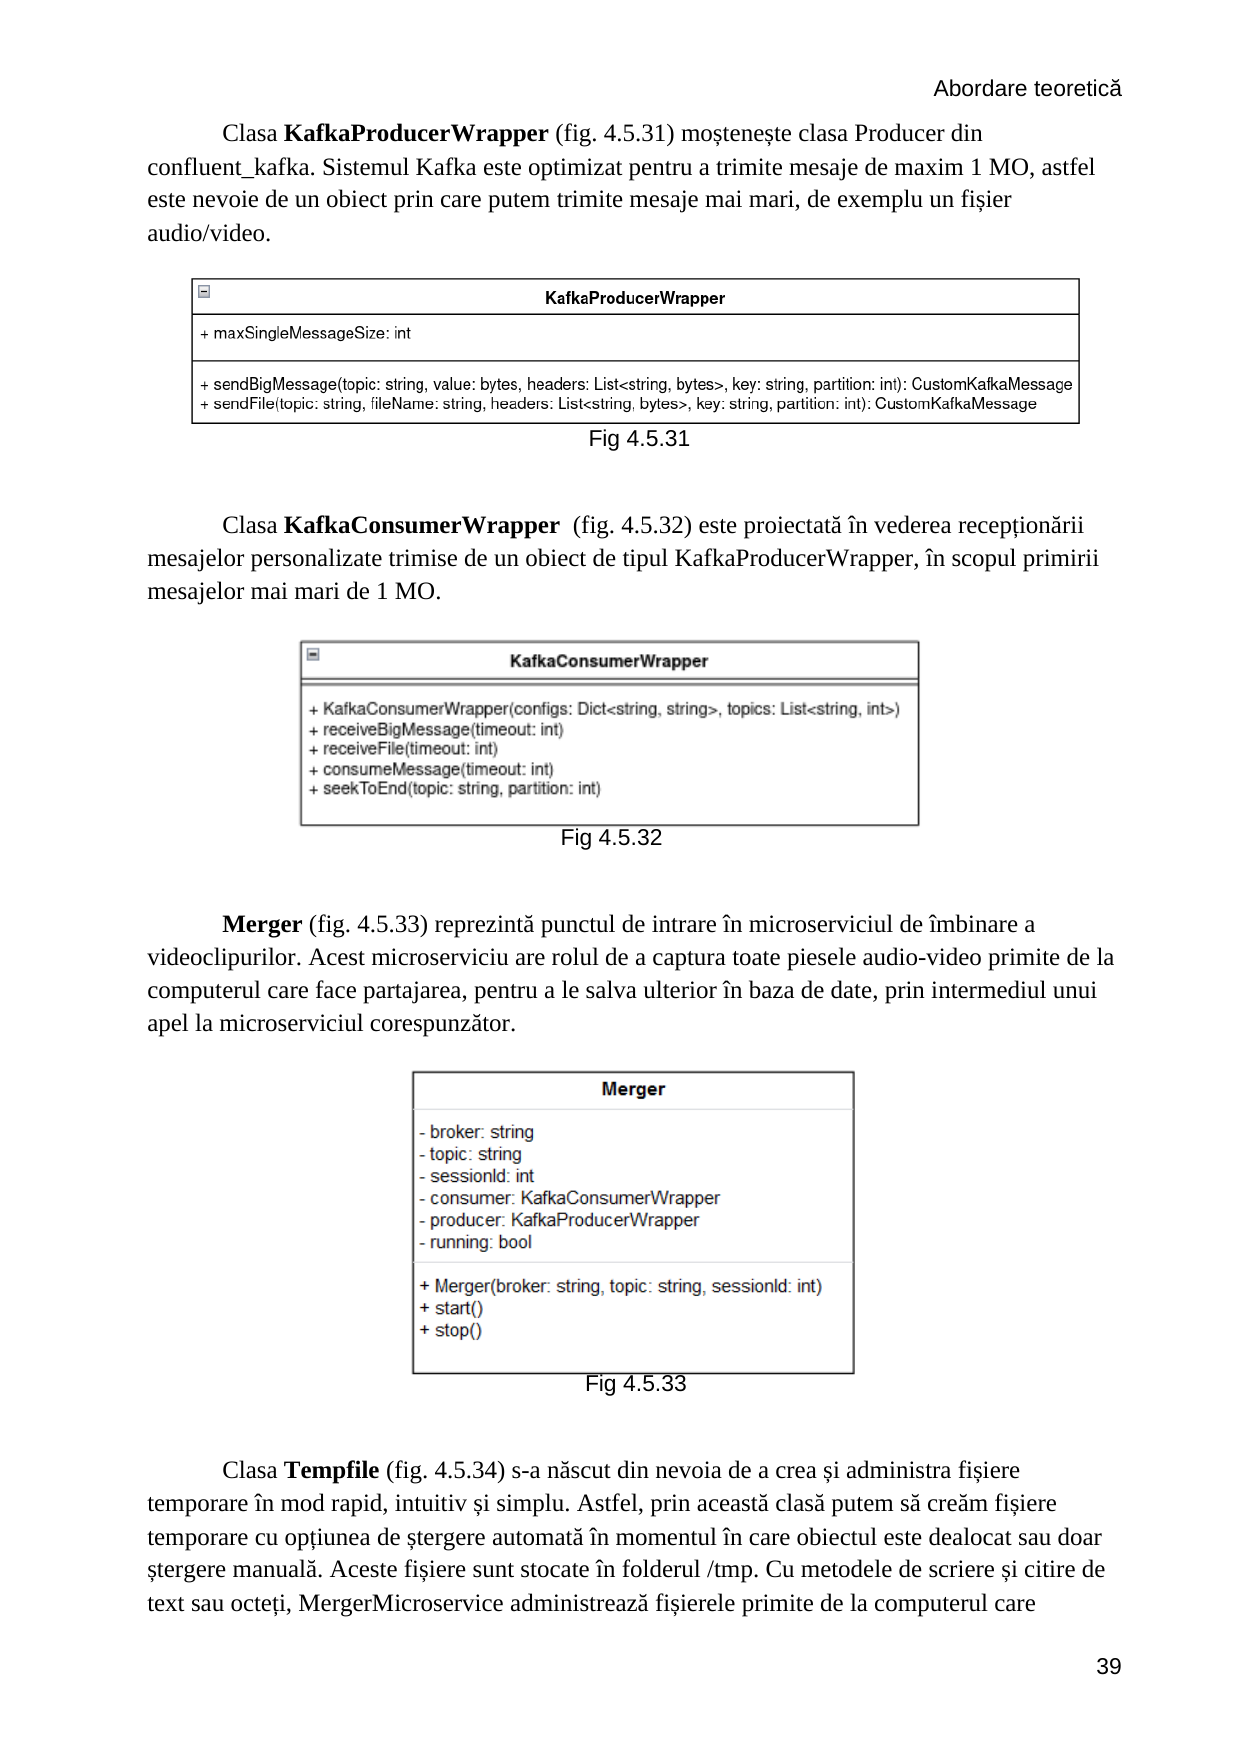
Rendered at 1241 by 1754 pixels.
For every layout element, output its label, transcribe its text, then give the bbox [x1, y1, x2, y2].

text Clasa KafkaConsumerWrapper (fig. 4.5.32) este proiectată în vederea recepționării mesajelor personalizate trimise de un obiect de tipul KafkaProducerWrapper, în scopul primirii mesajelor mai mari de 1 MO. [147, 510, 1122, 605]
text Merger (fig. 4.5.33) reprezintă punctul de intrare în microserviciul de îmbinare a videoclipurilor. Acest microserviciu are rolul de a captura toate piesele audio-video primite de la computerul care face partajarea, pentru a le salva ulterior în baza de date, prin intermediul unui apel la microserviciul corespunzător. [147, 909, 1122, 1037]
picture [296, 634, 926, 831]
picture [407, 1066, 861, 1378]
text Clasa KafkaProducerWrapper (fig. 4.5.31) moștenește clasa Producer din confluent_kafka. Sistemul Kafka este optimizat pentru a trimite mesaje de maxim 1 MO, astfel este nevoie de un obiect prin care putem trimite mesaje mai mari, de exemplu un fișier audio/video. [147, 118, 1122, 246]
picture [182, 275, 1086, 433]
